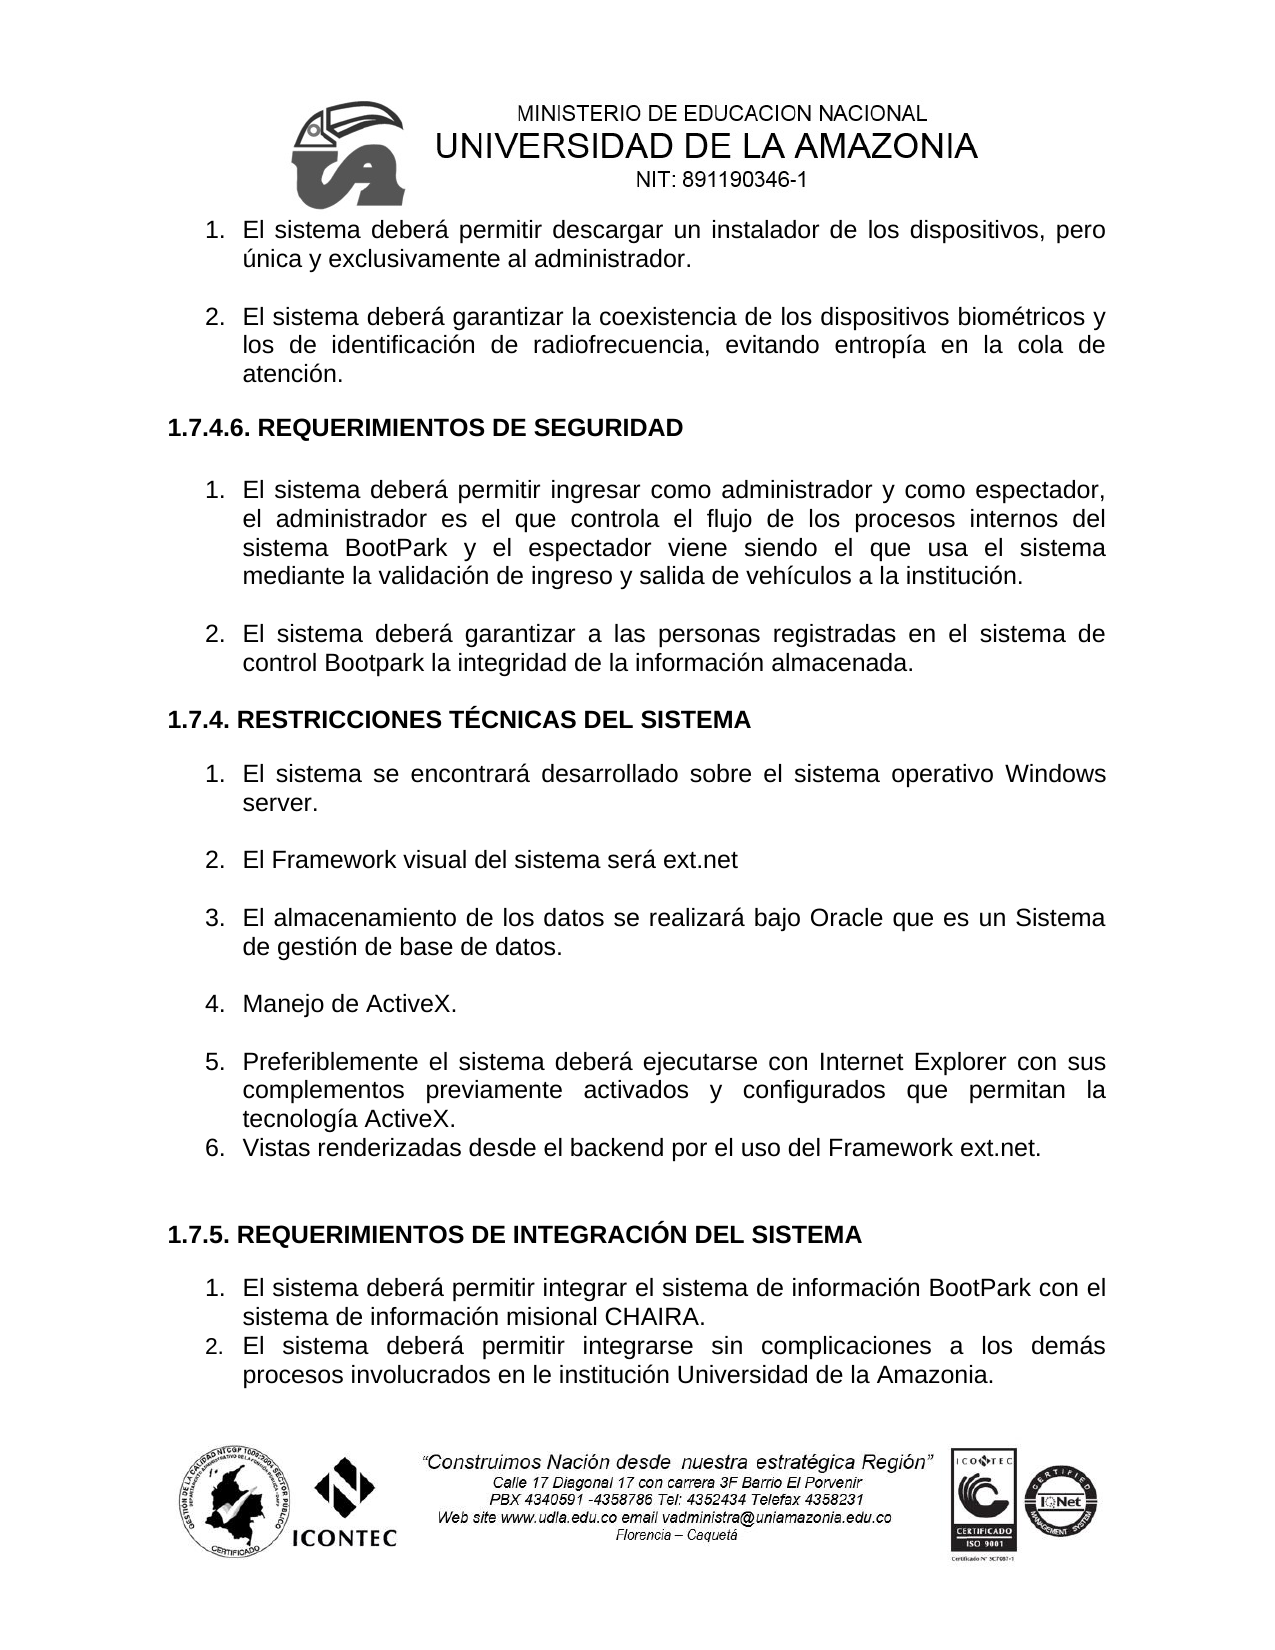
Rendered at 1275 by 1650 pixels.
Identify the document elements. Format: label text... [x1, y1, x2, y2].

list El sistema deberá permitir descargar un instalador de los dispositivos, pero única y exclusivamente al administrador. [205, 216, 1107, 273]
list Preferiblemente el sistema deberá ejecutarse con Internet Explorer con sus complementos previamente activados y configurados que permitan la tecnología ActiveX. [205, 1047, 1107, 1133]
text 1.7.4. RESTRICCIONES TÉCNICAS DEL SISTEMA [167, 706, 1107, 734]
picture [167, 75, 1108, 216]
list El sistema deberá permitir integrarse sin complicaciones a los demás procesos involucrados en le institución Universidad de la Amazonia. [205, 1331, 1107, 1388]
text 1.7.5. REQUERIMIENTOS DE INTEGRACIÓN DEL SISTEMA [167, 1220, 1107, 1248]
list El sistema se encontrará desarrollado sobre el sistema operativo Windows server. [205, 759, 1107, 817]
list El Framework visual del sistema será ext.net [205, 846, 1107, 874]
list El sistema deberá permitir integrar el sistema de información BootPark con el sistema de información misional CHAIRA. [205, 1273, 1107, 1331]
list El almacenamiento de los datos se realizará bajo Oracle que es un Sistema de gestión de base de datos. [205, 903, 1107, 961]
list Manejo de ActiveX. [205, 989, 1107, 1018]
picture [167, 1437, 1108, 1575]
text 1.7.4.6. REQUERIMIENTOS DE SEGURIDAD [167, 413, 1107, 442]
list El sistema deberá garantizar a las personas registradas en el sistema de control Bootpark la integridad de la información almacenada. [205, 619, 1107, 676]
list El sistema deberá garantizar la coexistencia de los dispositivos biométricos y los de identificación de radiofrecuencia, evitando entropía en la cola de atención. [205, 302, 1107, 388]
list El sistema deberá permitir ingresar como administrador y como espectador, el administrador es el que controla el flujo de los procesos internos del sistema BootPark y el espectador viene siendo el que usa el sistema mediante la validación de ingreso y salida de vehículos a la institución. [205, 475, 1107, 590]
list Vistas renderizadas desde el backend por el uso del Framework ext.net. [205, 1133, 1107, 1162]
